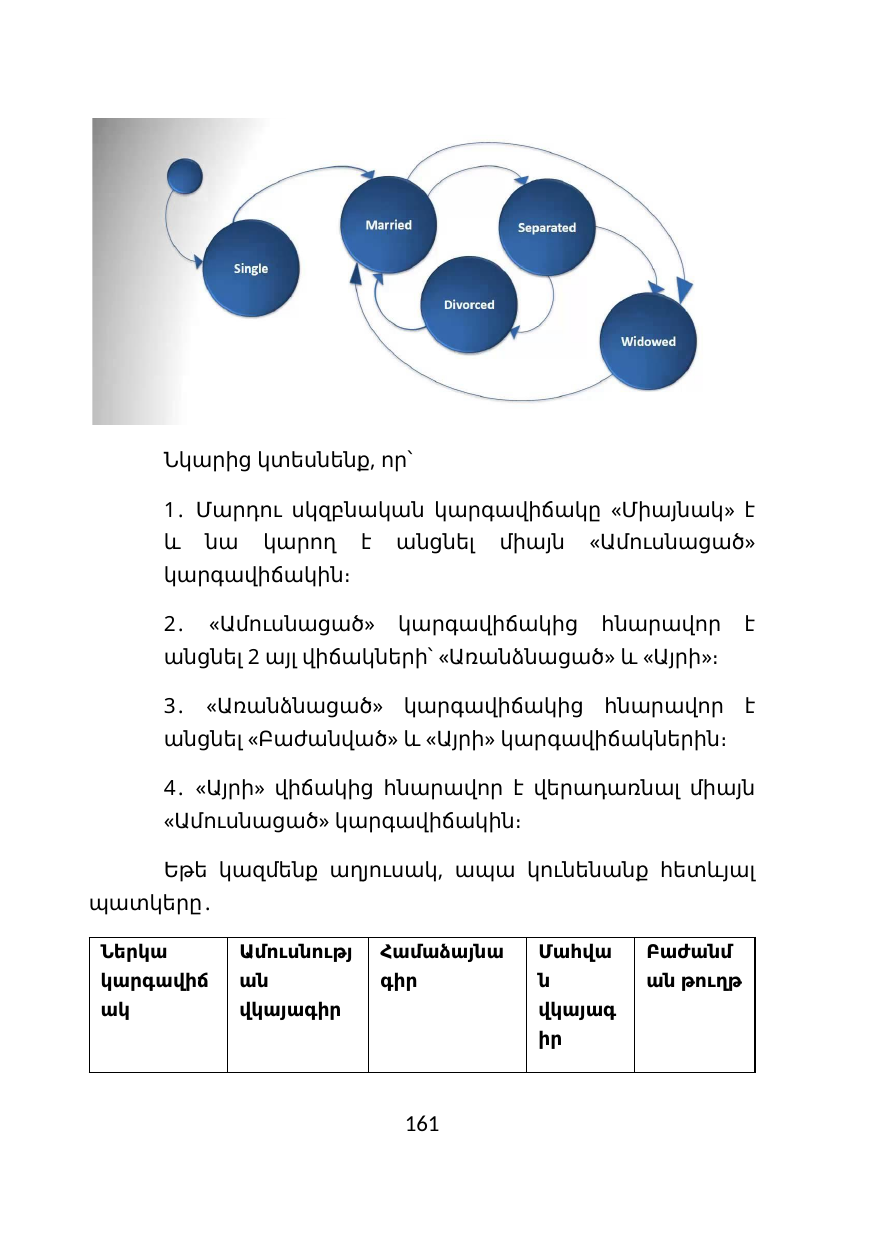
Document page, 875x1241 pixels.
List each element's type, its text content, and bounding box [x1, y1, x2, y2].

table_header Մահվան վկայագիր [527, 938, 634, 1072]
text 2․ «Ամուսնացած» կարգավիճակից հնարավոր է անցնել 2 այլ վիճակների՝ «Առանձնացած» և «Այրի»։ [163, 609, 756, 670]
table_header Ներկա կարգավիճակ [90, 938, 227, 1072]
text Նկարից կտեսնենք, որ՝ [163, 446, 756, 474]
text Եթե կազմենք աղյուսակ, ապա կունենանք հետևյալ պատկերը․ [88, 855, 756, 916]
text 4․ «Այրի» վիճակից հնարավոր է վերադառնալ միայն «Ամուսնացած» կարգավիճակին։ [163, 773, 756, 834]
table_header Համաձայնագիր [369, 938, 526, 1072]
table_header Ամուսնության վկայագիր [228, 938, 368, 1072]
table_header Բաժանման թուղթ [635, 938, 754, 1072]
text 3․ «Առանձնացած» կարգավիճակից հնարավոր է անցնել «Բաժանված» և «Այրի» կարգավիճակներին։ [163, 691, 756, 752]
text 1․ Մարդու սկզբնական կարգավիճակը «Միայնակ» է և նա կարող է անցնել միայն «Ամուսնացած» կարգավիճակին։ [163, 495, 756, 588]
picture [92, 118, 752, 425]
